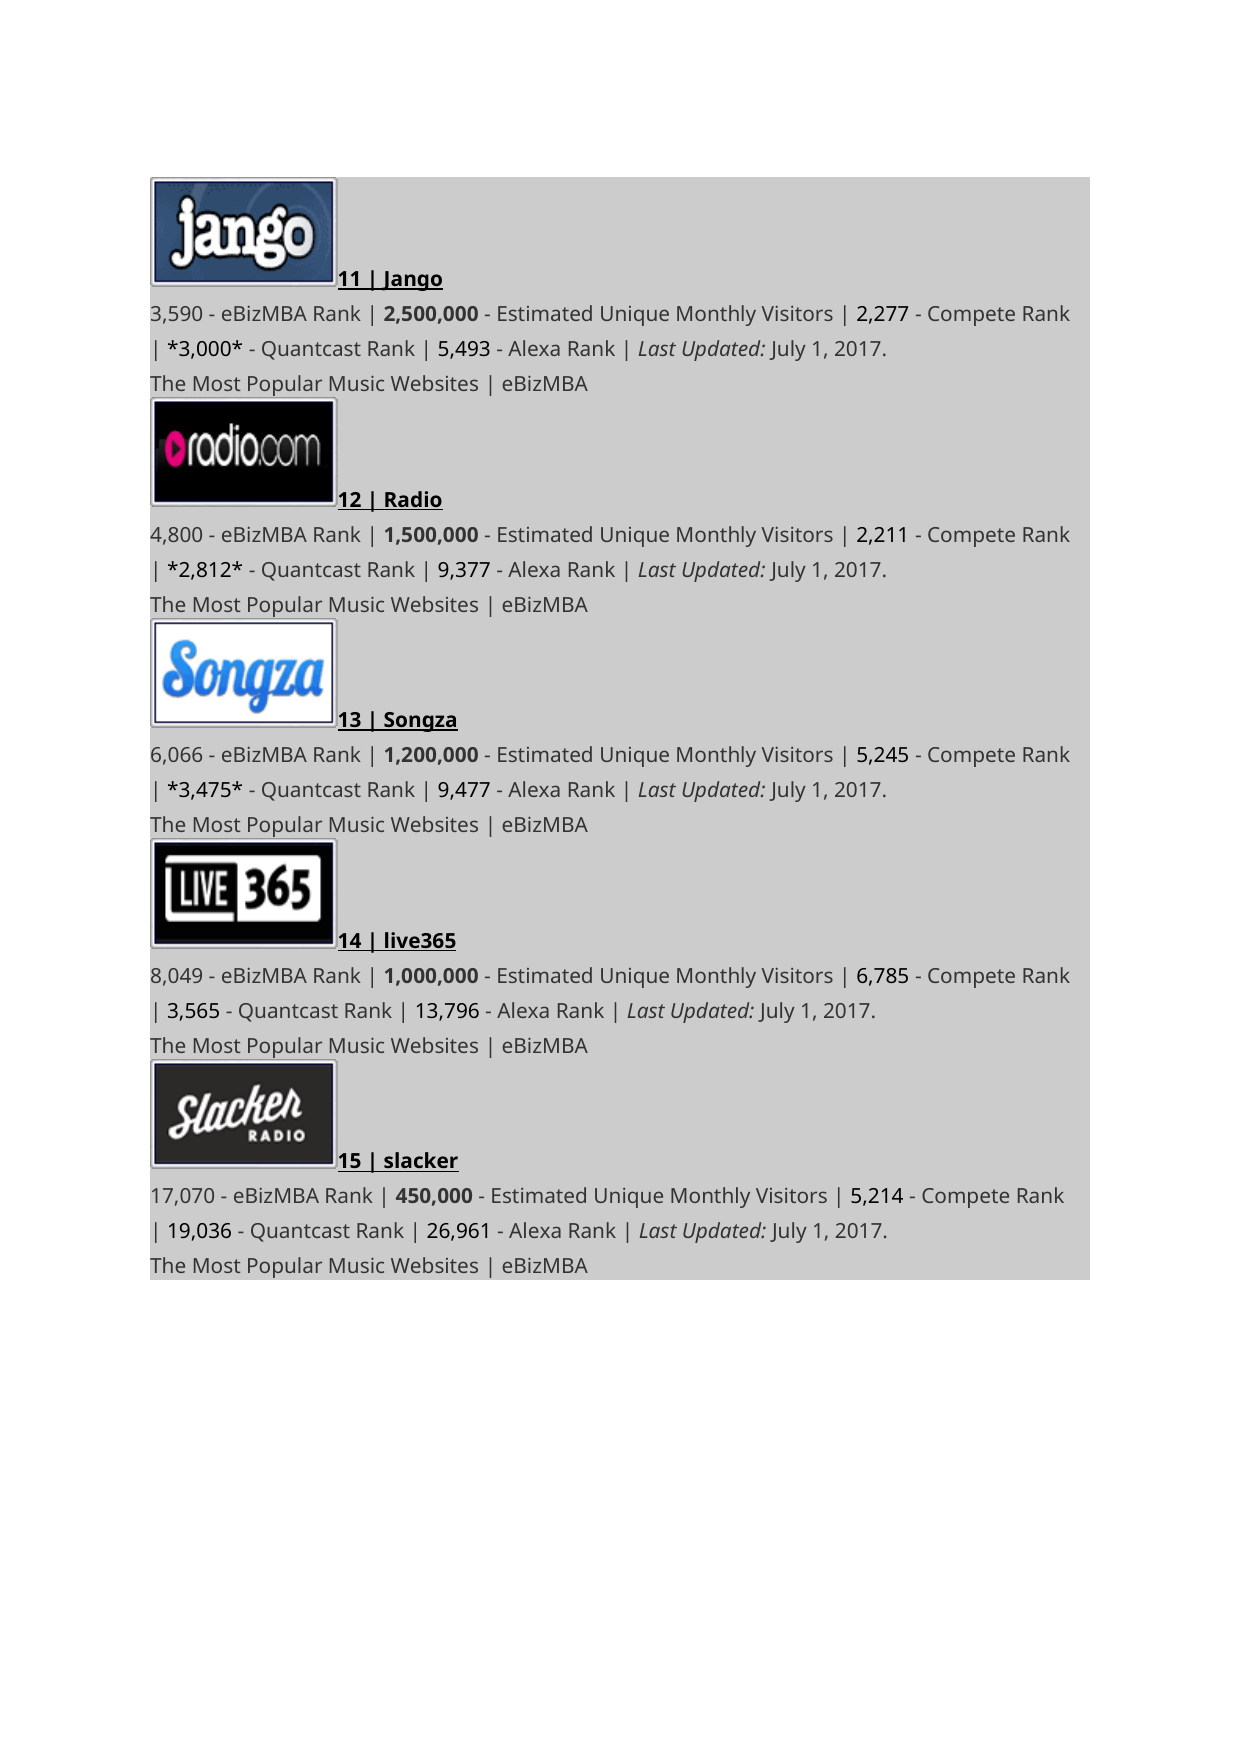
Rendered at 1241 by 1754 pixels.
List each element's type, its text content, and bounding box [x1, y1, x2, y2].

picture [150, 177, 338, 287]
text 14 | live365 8,049 - eBizMBA Rank | 1,000,000 - Estimated Unique Monthly Visitors | 6,785 - Compete Rank | 3,565 - Quantcast Rank | 13,796 - Alexa Rank | Last Updated: July 1, 2017. The Most Popular Music Websites | eBizMBA [150, 839, 1090, 1059]
picture [150, 1059, 338, 1169]
text 12 | Radio 4,800 - eBizMBA Rank | 1,500,000 - Estimated Unique Monthly Visitors | 2,211 - Compete Rank | *2,812* - Quantcast Rank | 9,377 - Alexa Rank | Last Updated: July 1, 2017. The Most Popular Music Websites | eBizMBA [150, 398, 1090, 618]
picture [150, 618, 338, 728]
text 13 | Songza 6,066 - eBizMBA Rank | 1,200,000 - Estimated Unique Monthly Visitors | 5,245 - Compete Rank | *3,475* - Quantcast Rank | 9,477 - Alexa Rank | Last Updated: July 1, 2017. The Most Popular Music Websites | eBizMBA [150, 618, 1090, 839]
text 15 | slacker 17,070 - eBizMBA Rank | 450,000 - Estimated Unique Monthly Visitors | 5,214 - Compete Rank | 19,036 - Quantcast Rank | 26,961 - Alexa Rank | Last Updated: July 1, 2017. The Most Popular Music Websites | eBizMBA [150, 1059, 1090, 1280]
picture [150, 397, 338, 507]
picture [150, 838, 338, 949]
text 11 | Jango 3,590 - eBizMBA Rank | 2,500,000 - Estimated Unique Monthly Visitors | 2,277 - Compete Rank | *3,000* - Quantcast Rank | 5,493 - Alexa Rank | Last Updated: July 1, 2017. The Most Popular Music Websites | eBizMBA [150, 177, 1090, 398]
